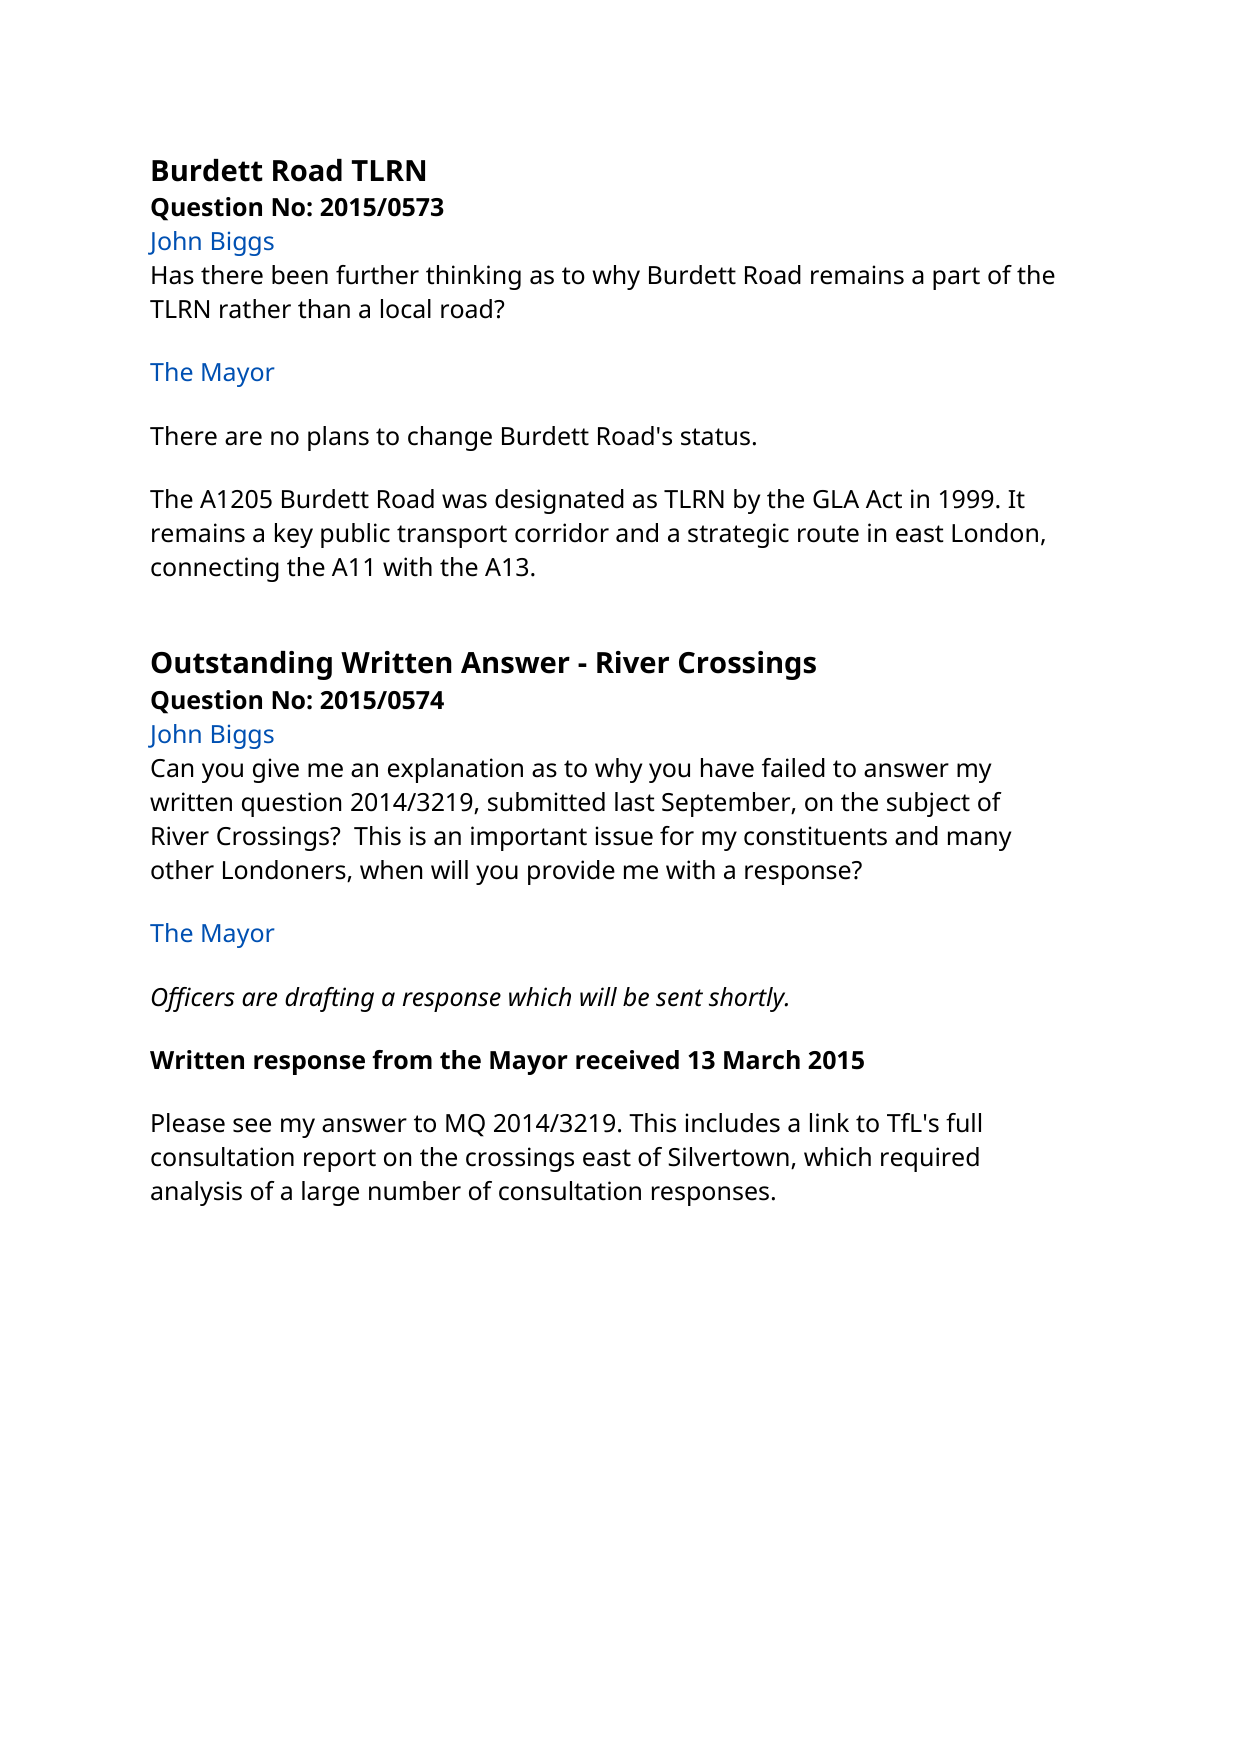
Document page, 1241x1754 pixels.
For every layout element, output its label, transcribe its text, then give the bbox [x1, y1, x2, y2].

table_cell Burdett Road TLRN Question No: 2015/0573 John Biggs Has there been further thinking as to why Burdett Road remains a part of the TLRN rather than a local road? The Mayor There are no plans to change Burdett Road's status. The A1205 Burdett Road was designated as TLRN by the GLA Act in 1999. It remains a key public transport corridor and a strategic route in east London, connecting the A11 with the A13. [139, 150, 1069, 643]
table_cell Outstanding Written Answer - River Crossings Question No: 2015/0574 John Biggs Can you give me an explanation as to why you have failed to answer my written question 2014/3219, submitted last September, on the subject of River Crossings? This is an important issue for my constituents and many other Londoners, when will you provide me with a response? The Mayor Officers are drafting a response which will be sent shortly. Written response from the Mayor received 13 March 2015 Please see my answer to MQ 2014/3219. This includes a link to TfL's full consultation report on the crossings east of Silvertown, which required analysis of a large number of consultation responses. [139, 643, 1069, 1267]
